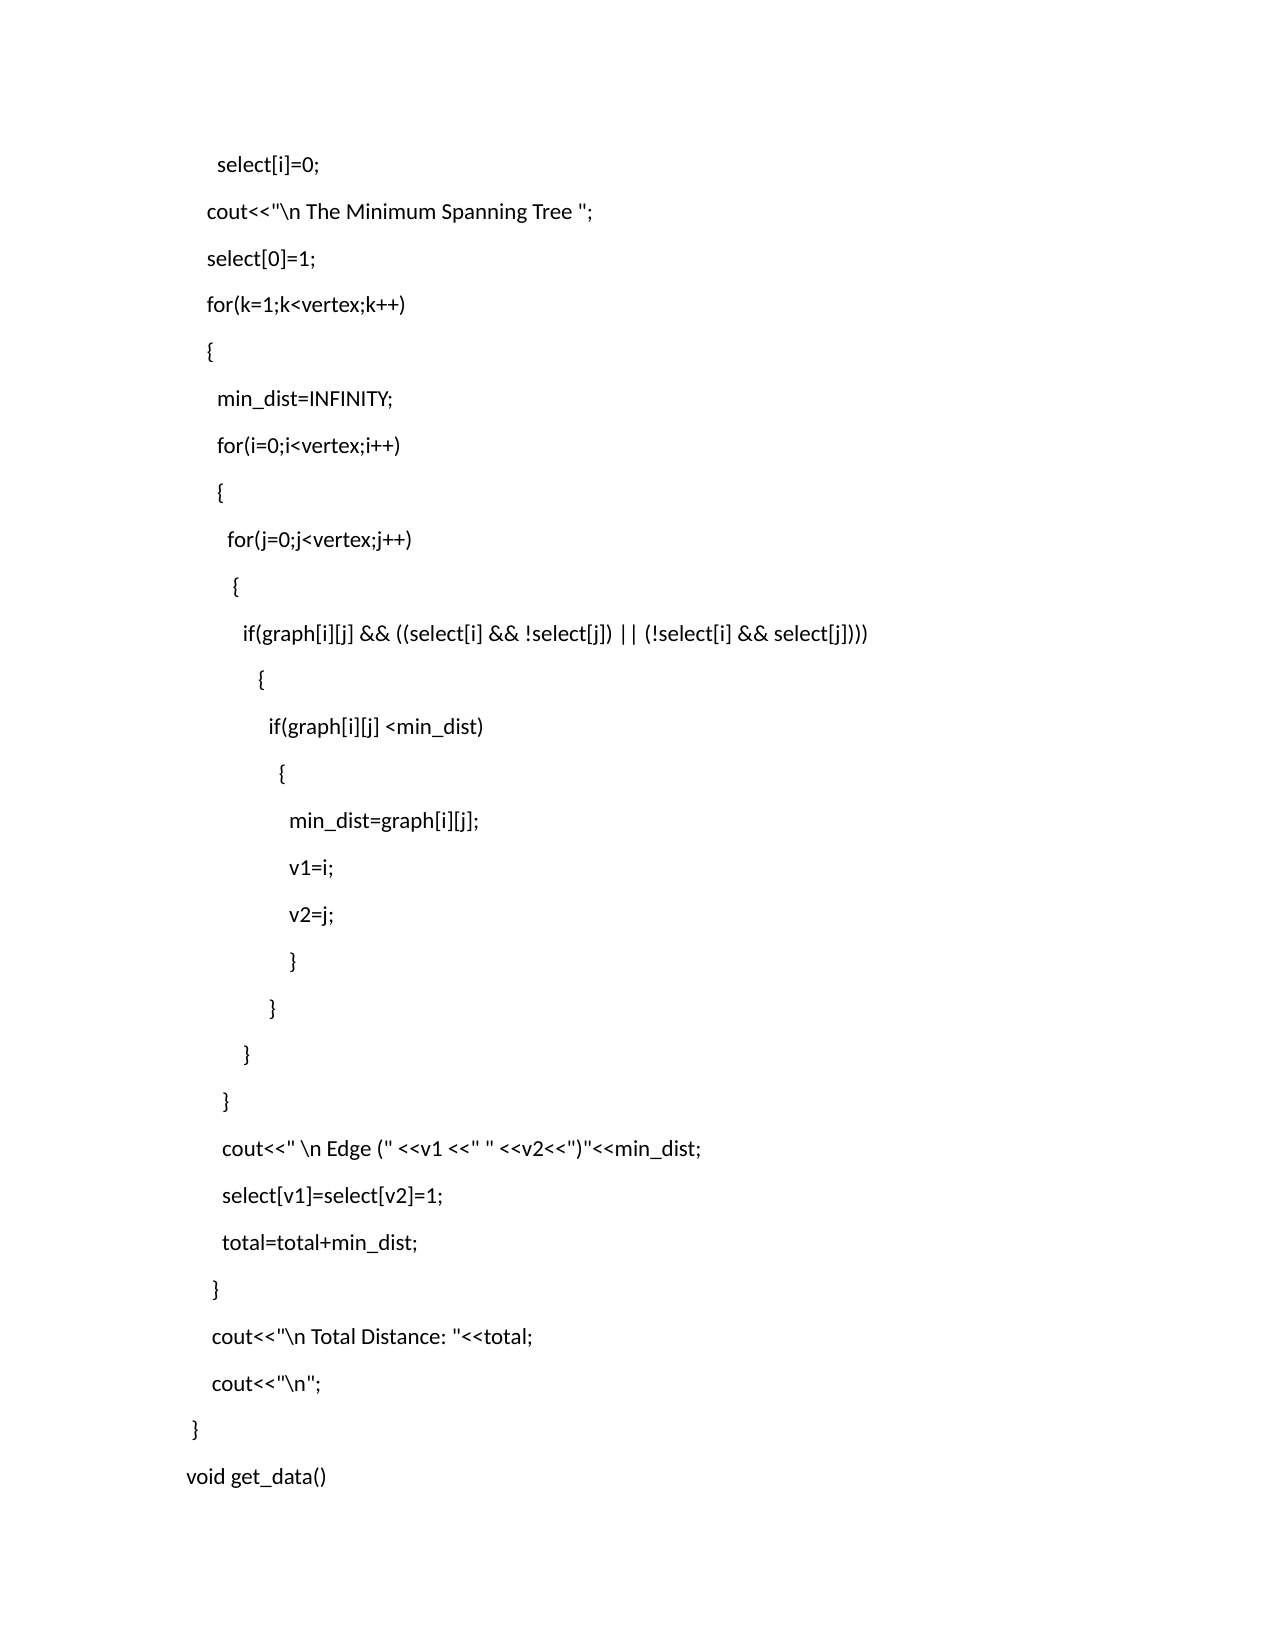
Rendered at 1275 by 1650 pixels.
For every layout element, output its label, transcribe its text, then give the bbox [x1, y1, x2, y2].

text } [150, 947, 1125, 975]
text cout<<"\n Total Distance: "<<total; [150, 1322, 1125, 1350]
text void get_data() [150, 1462, 1125, 1491]
text select[i]=0; [150, 150, 1125, 178]
text { [150, 478, 1125, 506]
text cout<<"\n"; [150, 1369, 1125, 1397]
text } [150, 1087, 1125, 1116]
text for(k=1;k<vertex;k++) [150, 291, 1125, 319]
text min_dist=INFINITY; [150, 384, 1125, 412]
text total=total+min_dist; [150, 1228, 1125, 1256]
text for(i=0;i<vertex;i++) [150, 431, 1125, 459]
text { [150, 572, 1125, 600]
text v1=i; [150, 853, 1125, 881]
text cout<<"\n The Minimum Spanning Tree "; [150, 197, 1125, 225]
text if(graph[i][j] <min_dist) [150, 712, 1125, 741]
text for(j=0;j<vertex;j++) [150, 525, 1125, 553]
text } [150, 994, 1125, 1022]
text cout<<" \n Edge (" <<v1 <<" " <<v2<<")"<<min_dist; [150, 1134, 1125, 1162]
text min_dist=graph[i][j]; [150, 806, 1125, 834]
text { [150, 337, 1125, 366]
text } [150, 1041, 1125, 1069]
text select[v1]=select[v2]=1; [150, 1181, 1125, 1209]
text if(graph[i][j] && ((select[i] && !select[j]) || (!select[i] && select[j]))) [150, 619, 1125, 647]
text } [150, 1416, 1125, 1444]
text v2=j; [150, 900, 1125, 928]
text { [150, 759, 1125, 787]
text } [150, 1275, 1125, 1303]
text select[0]=1; [150, 244, 1125, 272]
text { [150, 666, 1125, 694]
